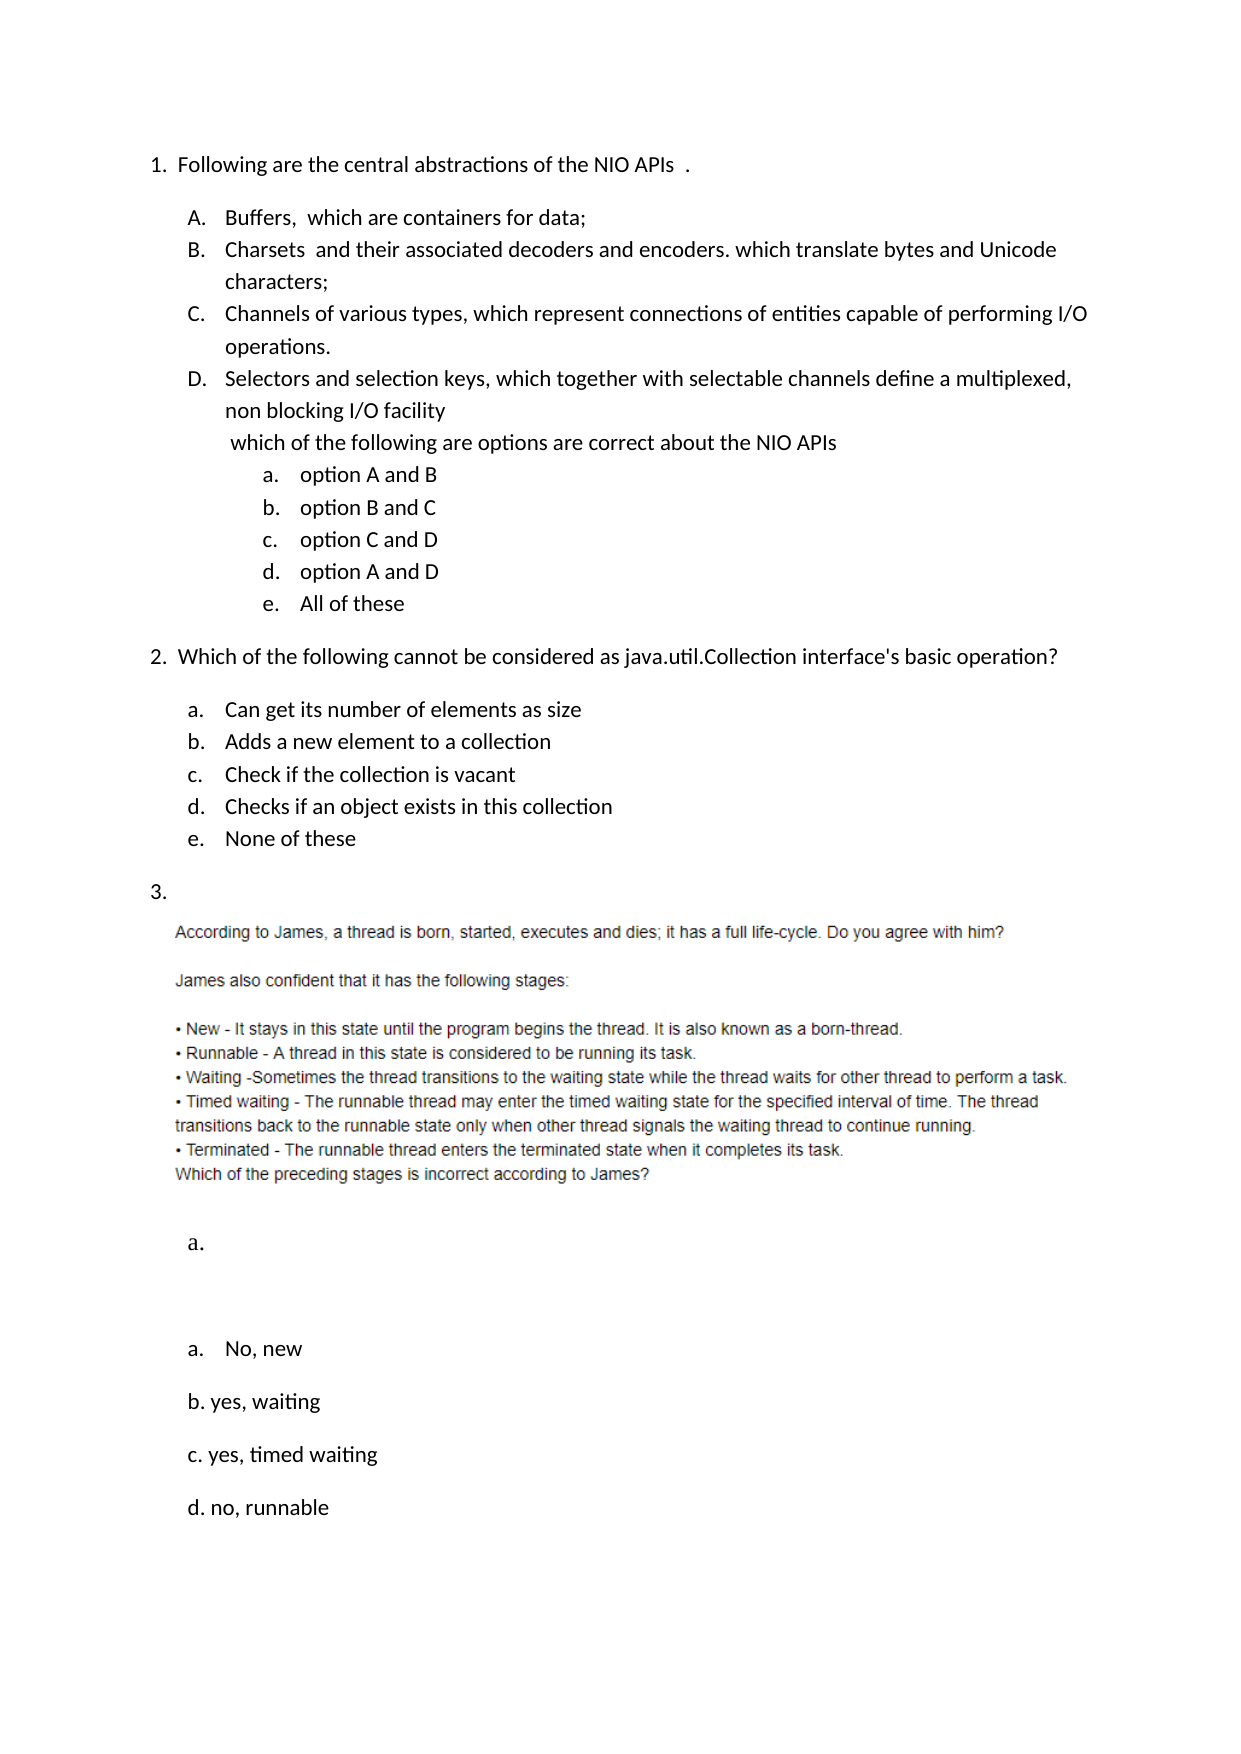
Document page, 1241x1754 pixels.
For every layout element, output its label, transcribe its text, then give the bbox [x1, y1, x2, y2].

text 2. Which of the following cannot be considered as java.util.Collection interface's basic operation? [150, 642, 1090, 670]
list Selectors and selection keys, which together with selectable channels define a multiplexed, non blocking I/O facility [187, 364, 1090, 424]
text d. no, runnable [187, 1493, 1090, 1521]
list None of these [187, 824, 1090, 852]
list Channels of various types, which represent connections of entities capable of performing I/O operations. [187, 299, 1090, 360]
text b. yes, waiting [187, 1387, 1090, 1415]
text 1. Following are the central abstractions of the NIO APIs . [150, 150, 1090, 178]
list option B and C [262, 493, 1090, 521]
list Buffers, which are containers for data; [187, 203, 1090, 231]
list which of the following are options are correct about the NIO APIs [225, 428, 1090, 456]
list Charsets and their associated decoders and encoders. which translate bytes and Unicode characters; [187, 235, 1090, 295]
picture [150, 909, 1091, 1203]
list Checks if an object exists in this collection [187, 792, 1090, 820]
text c. yes, timed waiting [187, 1440, 1090, 1468]
list option A and D [262, 557, 1090, 585]
list option C and D [262, 525, 1090, 553]
list option A and B [262, 461, 1090, 488]
list Check if the collection is vacant [187, 760, 1090, 788]
list Can get its number of elements as size [187, 695, 1090, 723]
text 3. [150, 877, 1090, 909]
list All of these [262, 589, 1090, 617]
text a. No, new [187, 1334, 1090, 1362]
list Adds a new element to a collection [187, 727, 1090, 756]
